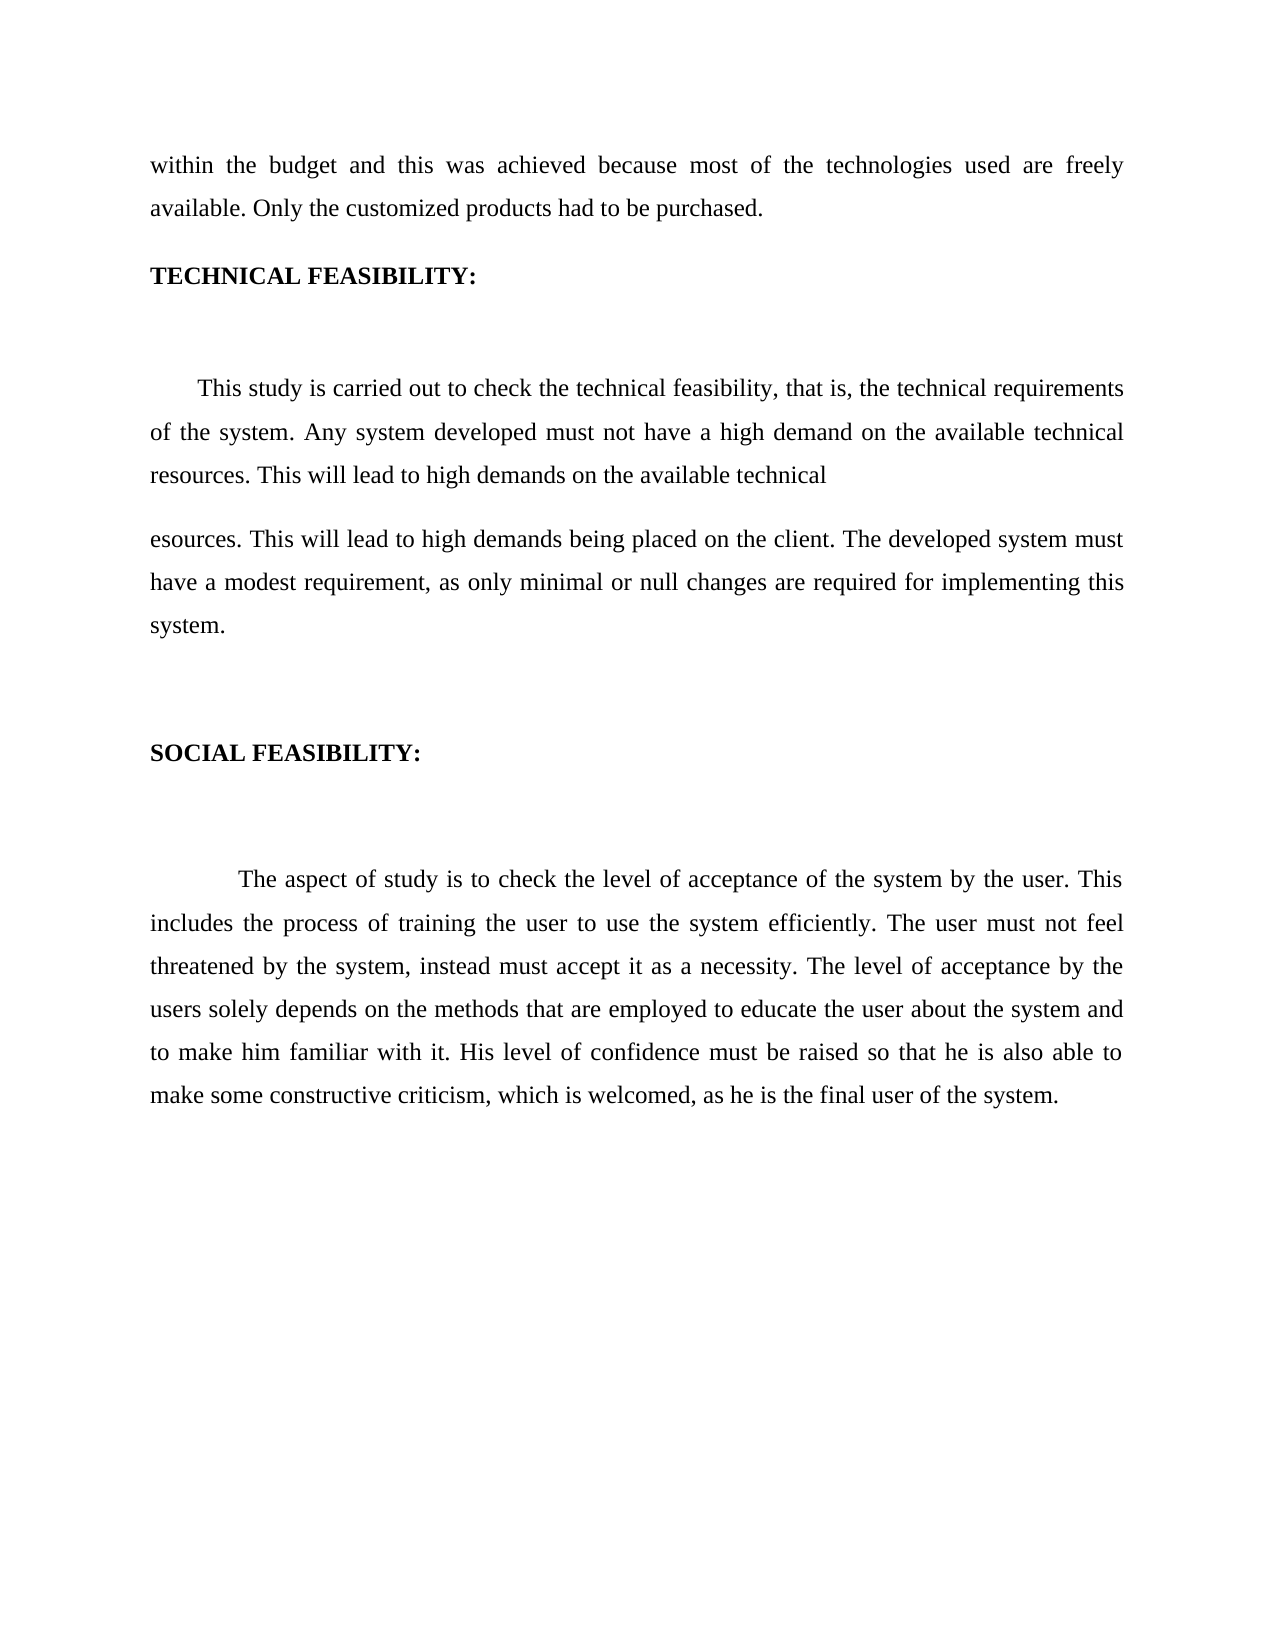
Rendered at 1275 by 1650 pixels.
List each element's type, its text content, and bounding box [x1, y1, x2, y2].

text The aspect of study is to check the level of acceptance of the system by the user. This includes the process of training the user to use the system efficiently. The user must not feel threatened by the system, instead must accept it as a necessity. The level of acceptance by the users solely depends on the methods that are employed to educate the user about the system and to make him familiar with it. His level of confidence must be raised so that he is also able to make some constructive criticism, which is welcomed, as he is the final user of the system. [150, 864, 1125, 1109]
text esources. This will lead to high demands being placed on the client. The developed system must have a modest requirement, as only minimal or null changes are required for implementing this system. [150, 524, 1125, 639]
text This study is carried out to check the technical feasibility, that is, the technical requirements of the system. Any system developed must not have a high demand on the available technical resources. This will lead to high demands on the available technical [150, 373, 1125, 488]
subtitle TECHNICAL FEASIBILITY: [150, 261, 1125, 290]
text SOCIAL FEASIBILITY: [150, 738, 1125, 767]
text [150, 150, 1125, 222]
